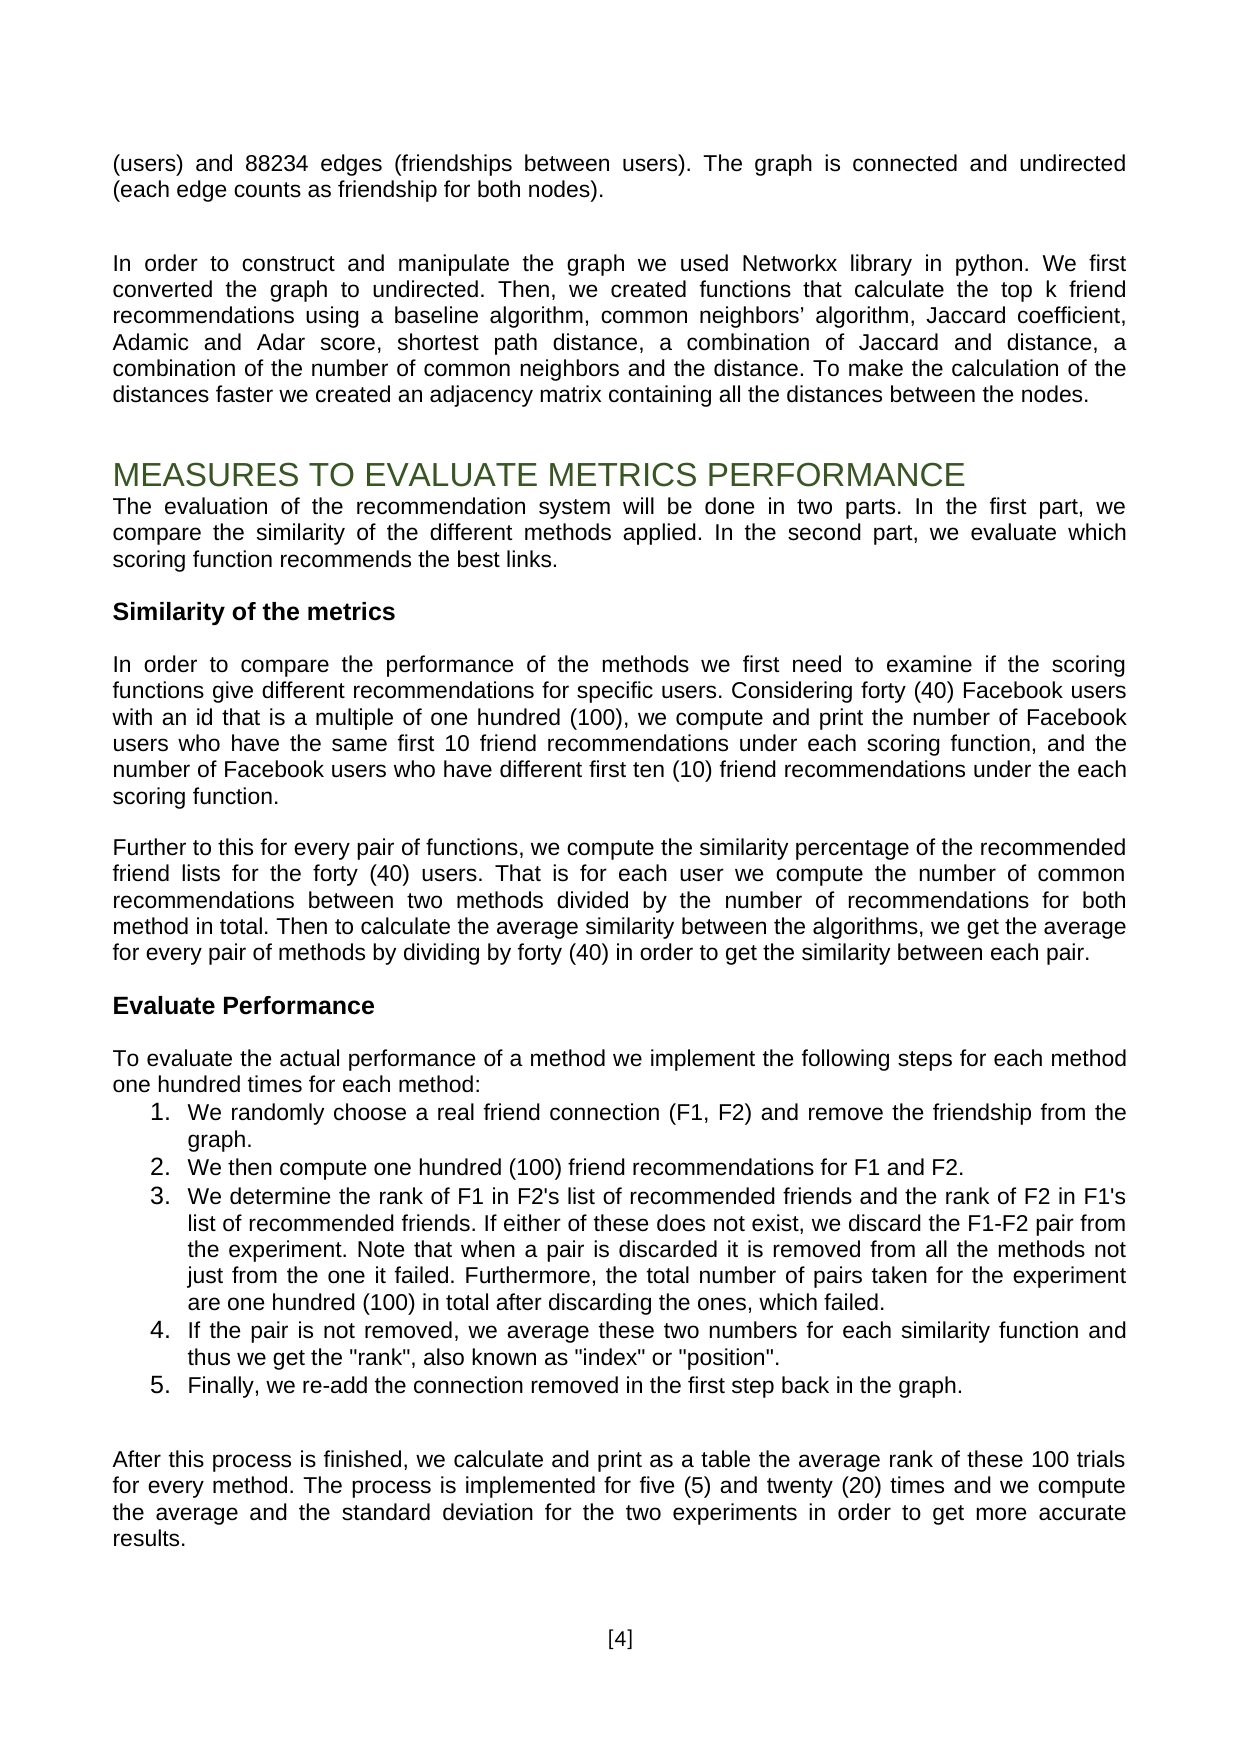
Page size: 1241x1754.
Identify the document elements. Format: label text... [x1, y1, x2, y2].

text In order to compare the performance of the methods we first need to examine if the scoring functions give different recommendations for specific users. Considering forty (40) Facebook users with an id that is a multiple of one hundred (100), we compute and print the number of Facebook users who have the same first 10 friend recommendations under each scoring function, and the number of Facebook users who have different first ten (10) friend recommendations under the each scoring function. [112, 651, 1128, 809]
text In order to construct and manipulate the graph we used Networkx library in python. We first converted the graph to undirected. Then, we created functions that calculate the top k friend recommendations using a baseline algorithm, common neighbors’ algorithm, Jaccard coefficient, Adamic and Adar score, shortest path distance, a combination of Jaccard and distance, a combination of the number of common neighbors and the distance. To make the calculation of the distances faster we created an adjacency matrix containing all the distances between the nodes. [112, 249, 1128, 408]
text Similarity of the metrics [112, 597, 1128, 626]
list Finally, we re-add the connection removed in the first step back in the graph. [150, 1370, 1128, 1399]
text To evaluate the actual performance of a method we implement the following steps for each method one hundred times for each method: [112, 1044, 1128, 1097]
list We then compute one hundred (100) friend recommendations for F1 and F2. [150, 1152, 1128, 1181]
list If the pair is not removed, we average these two numbers for each similarity function and thus we get the "rank", also known as "index" or "position". [150, 1315, 1128, 1370]
list We randomly choose a real friend connection (F1, F2) and remove the friendship from the graph. [150, 1097, 1128, 1152]
list We determine the rank of F1 in F2's list of recommended friends and the rank of F2 in F1's list of recommended friends. If either of these does not exist, we discard the F1-F2 pair from the experiment. Note that when a pair is discarded it is removed from all the methods not just from the one it failed. Furthermore, the total number of pairs taken for the experiment are one hundred (100) in total after discarding the ones, which failed. [150, 1181, 1128, 1315]
text MEASURES TO EVALUATE METRICS PERFORMANCE [112, 454, 1128, 493]
text The evaluation of the recommendation system will be done in two parts. In the first part, we compare the similarity of the different methods applied. In the second part, we evaluate which scoring function recommends the best links. [112, 493, 1128, 572]
text Evaluate Performance [112, 991, 1128, 1019]
text After this process is finished, we calculate and print as a table the average rank of these 100 trials for every method. The process is implemented for five (5) and twenty (20) times and we compute the average and the standard deviation for the two experiments in order to get more accurate results. [112, 1446, 1128, 1551]
text Further to this for every pair of functions, we compute the similarity percentage of the recommended friend lists for the forty (40) users. That is for each user we compute the number of common recommendations between two methods divided by the number of recommendations for both method in total. Then to calculate the average similarity between the algorithms, we get the average for every pair of methods by dividing by forty (40) in order to get the similarity between each pair. [112, 834, 1128, 966]
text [112, 150, 1128, 203]
